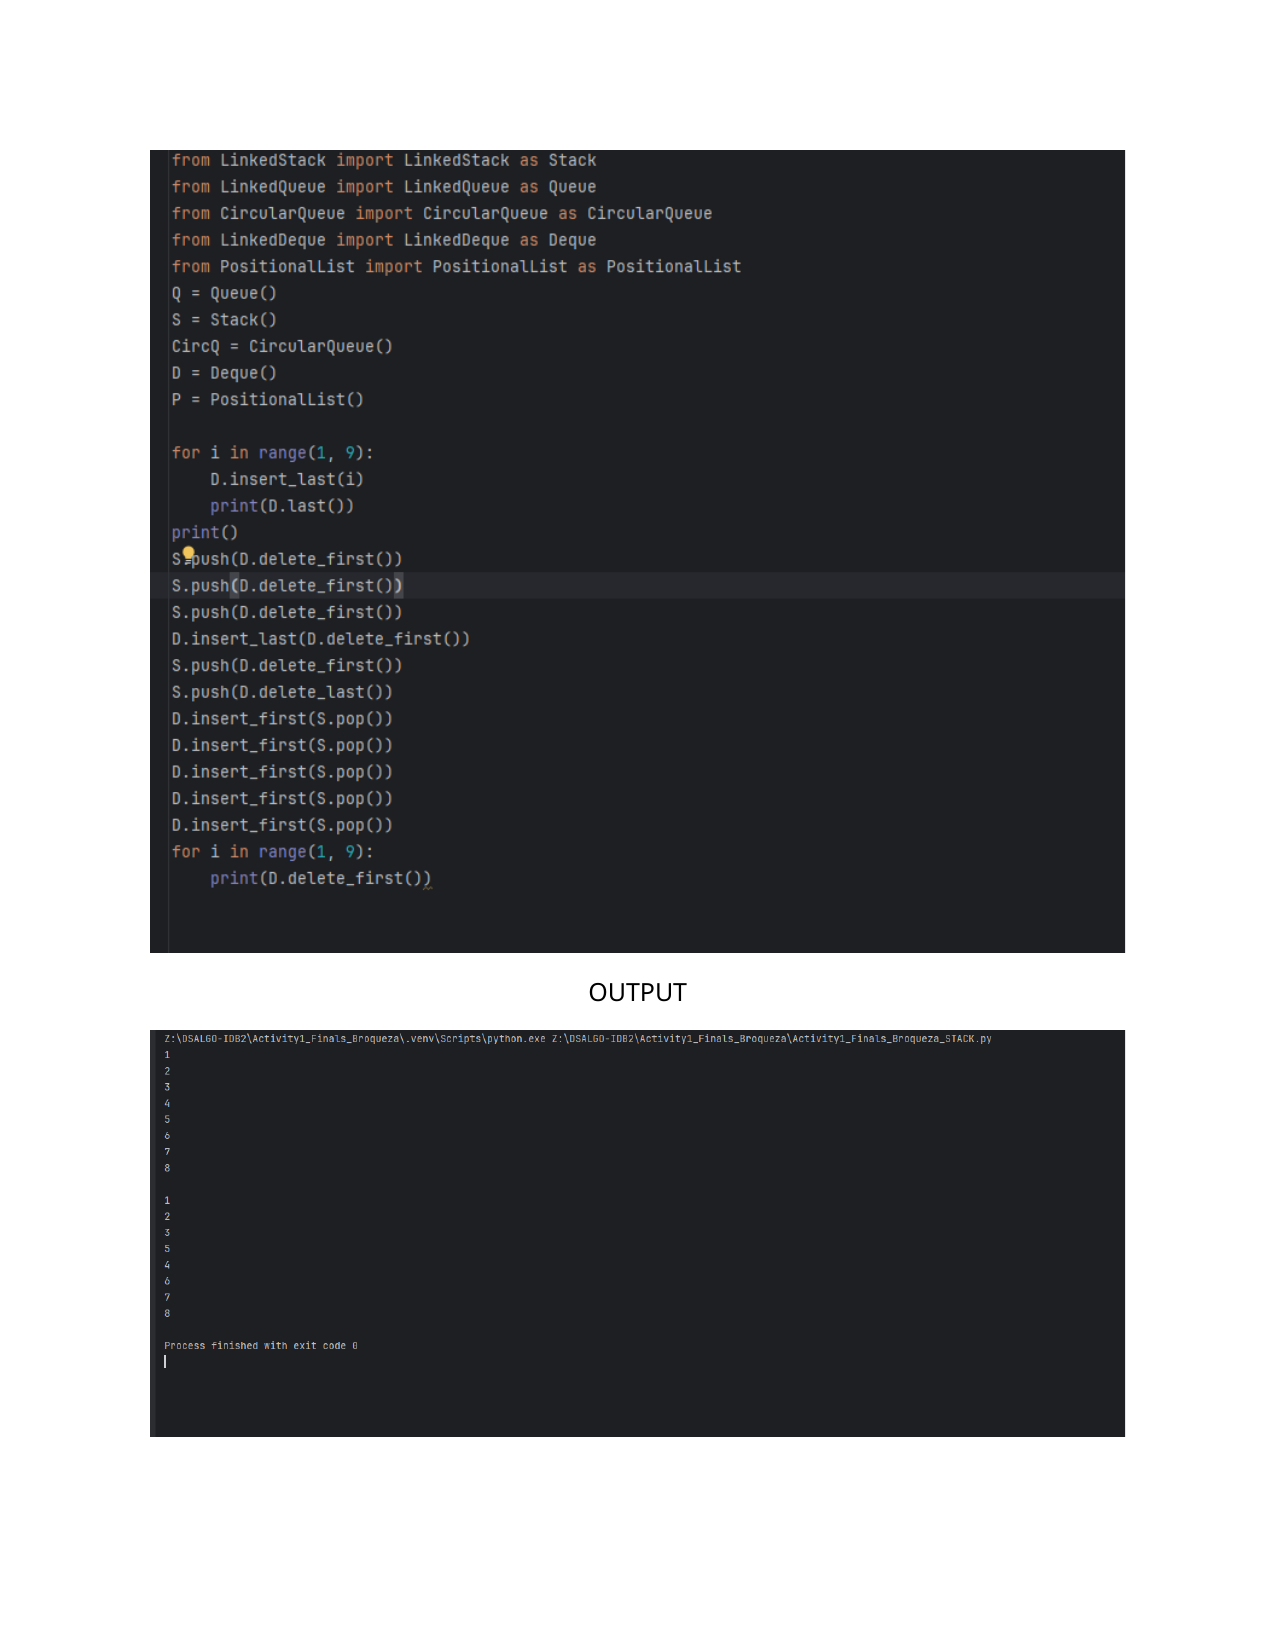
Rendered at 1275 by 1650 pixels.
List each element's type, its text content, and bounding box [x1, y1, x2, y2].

picture [150, 1030, 1125, 1437]
picture [150, 150, 1125, 953]
text OUTPUT [150, 974, 1125, 1008]
